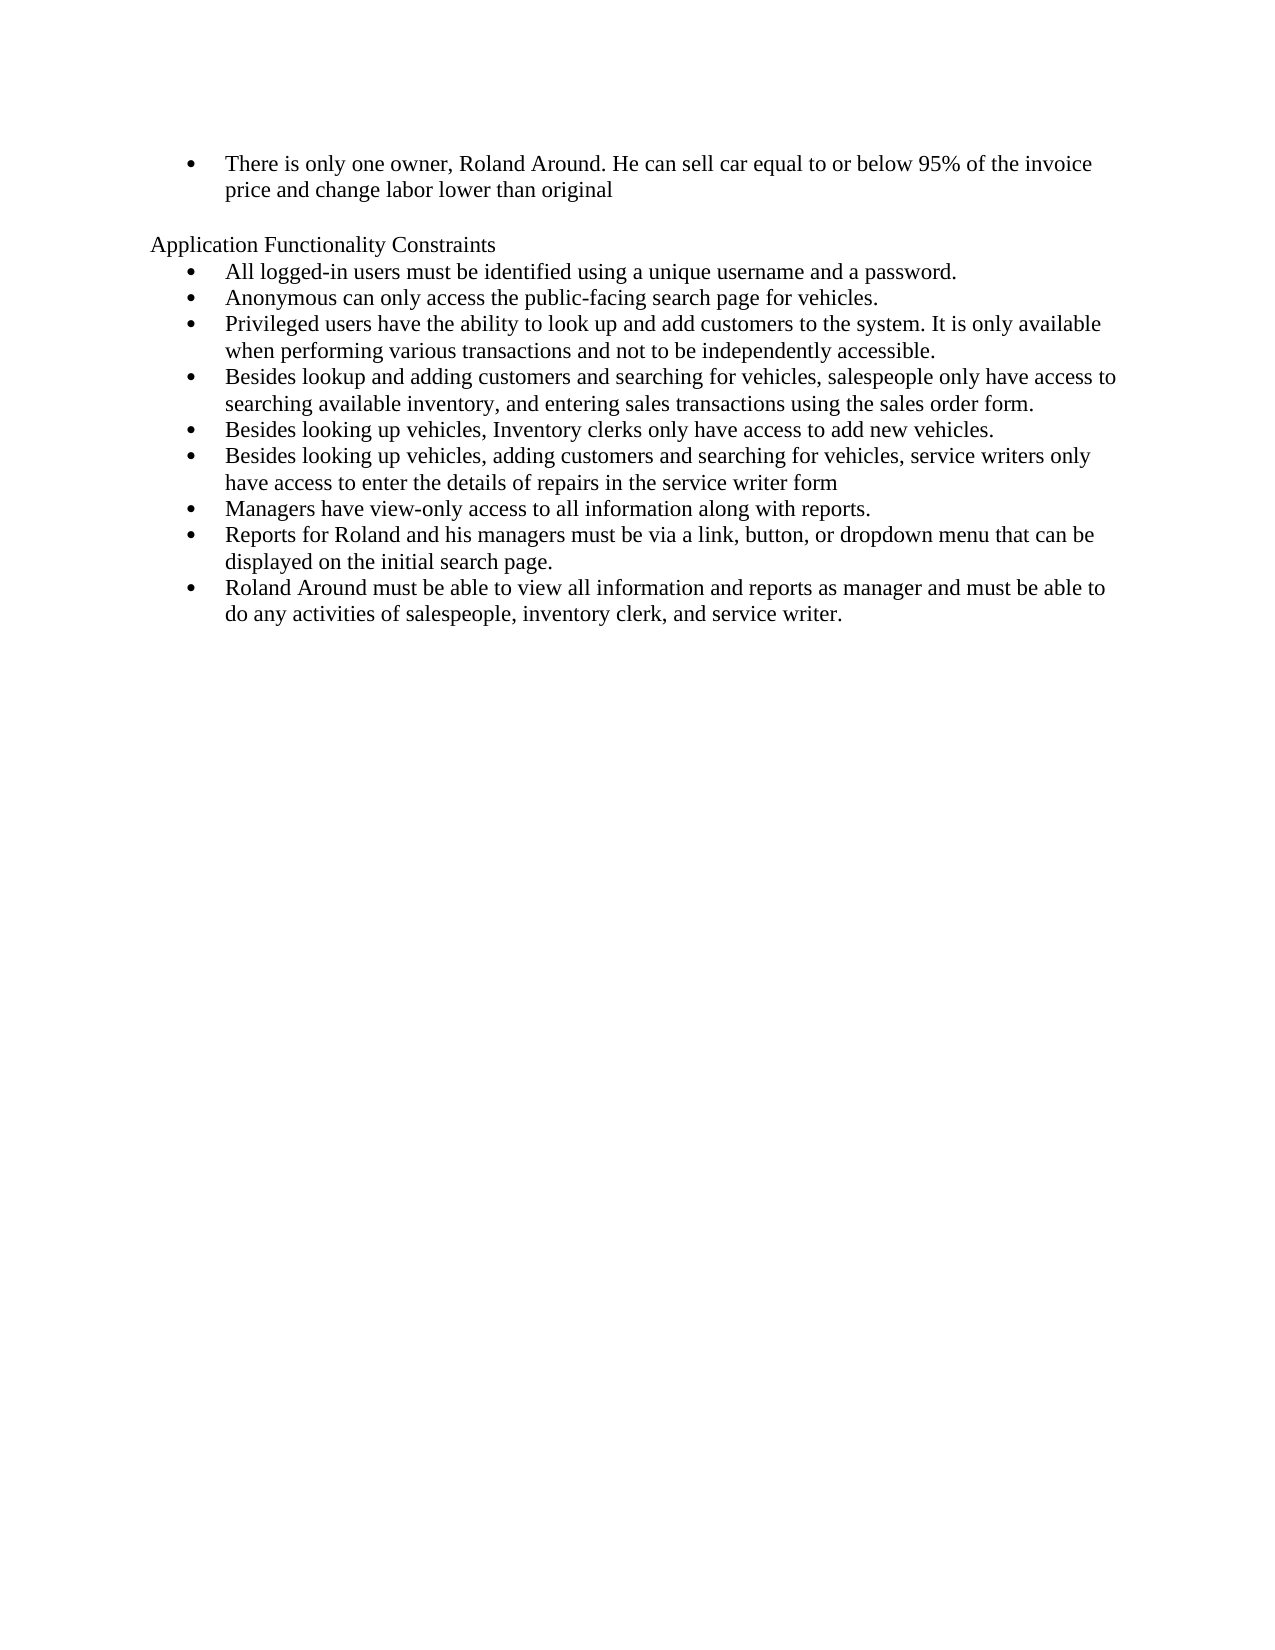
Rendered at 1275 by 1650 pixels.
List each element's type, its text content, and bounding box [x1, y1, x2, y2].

list Besides looking up vehicles, adding customers and searching for vehicles, service writers only have access to enter the details of repairs in the service writer form [187, 442, 1125, 495]
text Application Functionality Constraints [150, 231, 1125, 258]
list There is only one owner, Roland Around. He can sell car equal to or below 95% of the invoice price and change labor lower than original [187, 150, 1125, 203]
list Anonymous can only access the public-facing search page for vehicles. [187, 284, 1125, 311]
list Managers have view-only access to all information along with reports. [187, 495, 1125, 521]
list All logged-in users must be identified using a unique username and a password. [187, 258, 1125, 284]
list Besides lookup and adding customers and searching for vehicles, salespeople only have access to searching available inventory, and entering sales transactions using the sales order form. [187, 363, 1125, 416]
list Roland Around must be able to view all information and reports as manager and must be able to do any activities of salespeople, inventory clerk, and service writer. [187, 574, 1125, 627]
list Besides looking up vehicles, Inventory clerks only have access to add new vehicles. [187, 416, 1125, 442]
list Privileged users have the ability to look up and add customers to the system. It is only available when performing various transactions and not to be independently accessible. [187, 311, 1125, 363]
list Reports for Roland and his managers must be via a link, button, or dropdown menu that can be displayed on the initial search page. [187, 521, 1125, 574]
